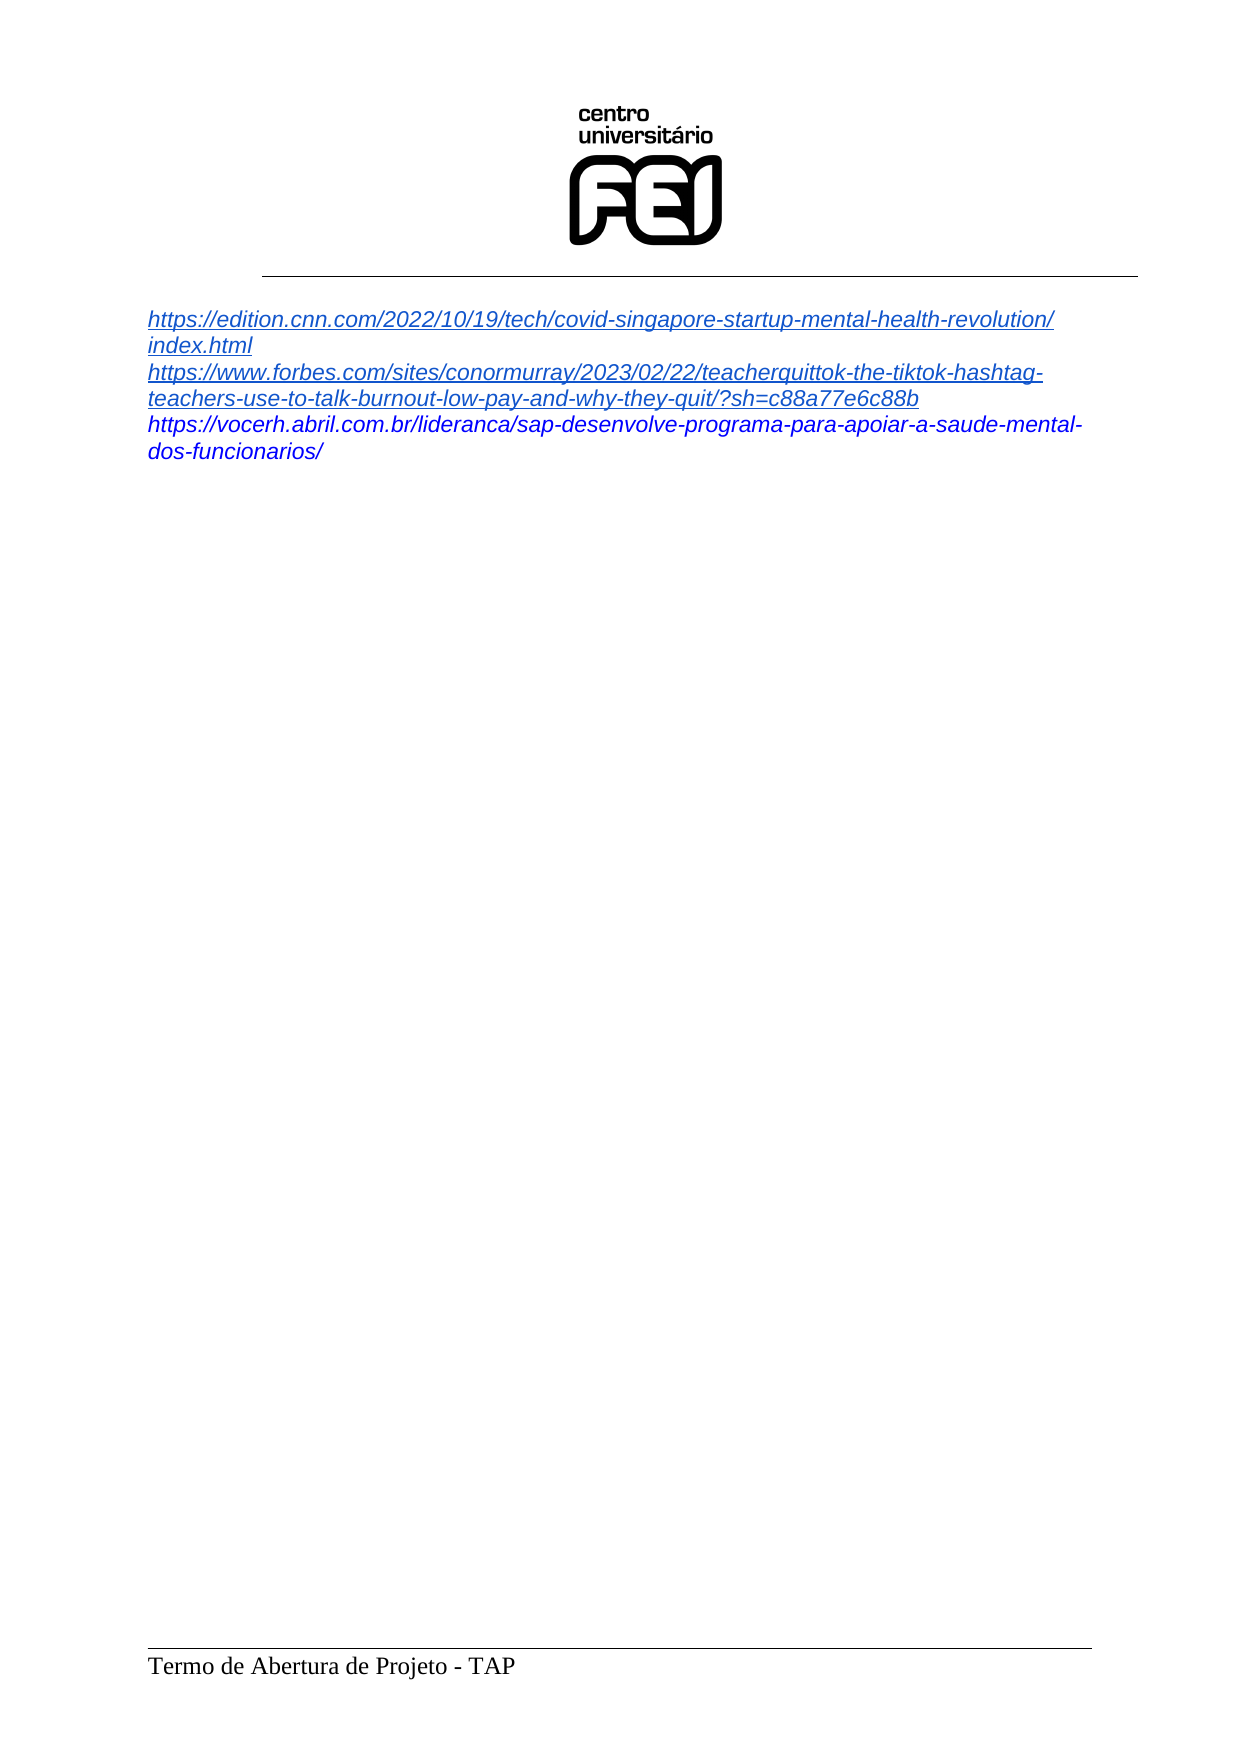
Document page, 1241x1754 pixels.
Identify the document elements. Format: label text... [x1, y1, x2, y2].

text https://www.forbes.com/sites/conormurray/2023/02/22/teacherquittok-the-tiktok-hashtag-teachers-use-to-talk-burnout-low-pay-and-why-they-quit/?sh=c88a77e6c88b [148, 358, 1092, 411]
text https://vocerh.abril.com.br/lideranca/sap-desenvolve-programa-para-apoiar-a-saude-mental-dos-funcionarios/ [148, 411, 1092, 464]
text https://edition.cnn.com/2022/10/19/tech/covid-singapore-startup-mental-health-revolution/index.html [148, 306, 1092, 358]
picture [564, 105, 726, 248]
